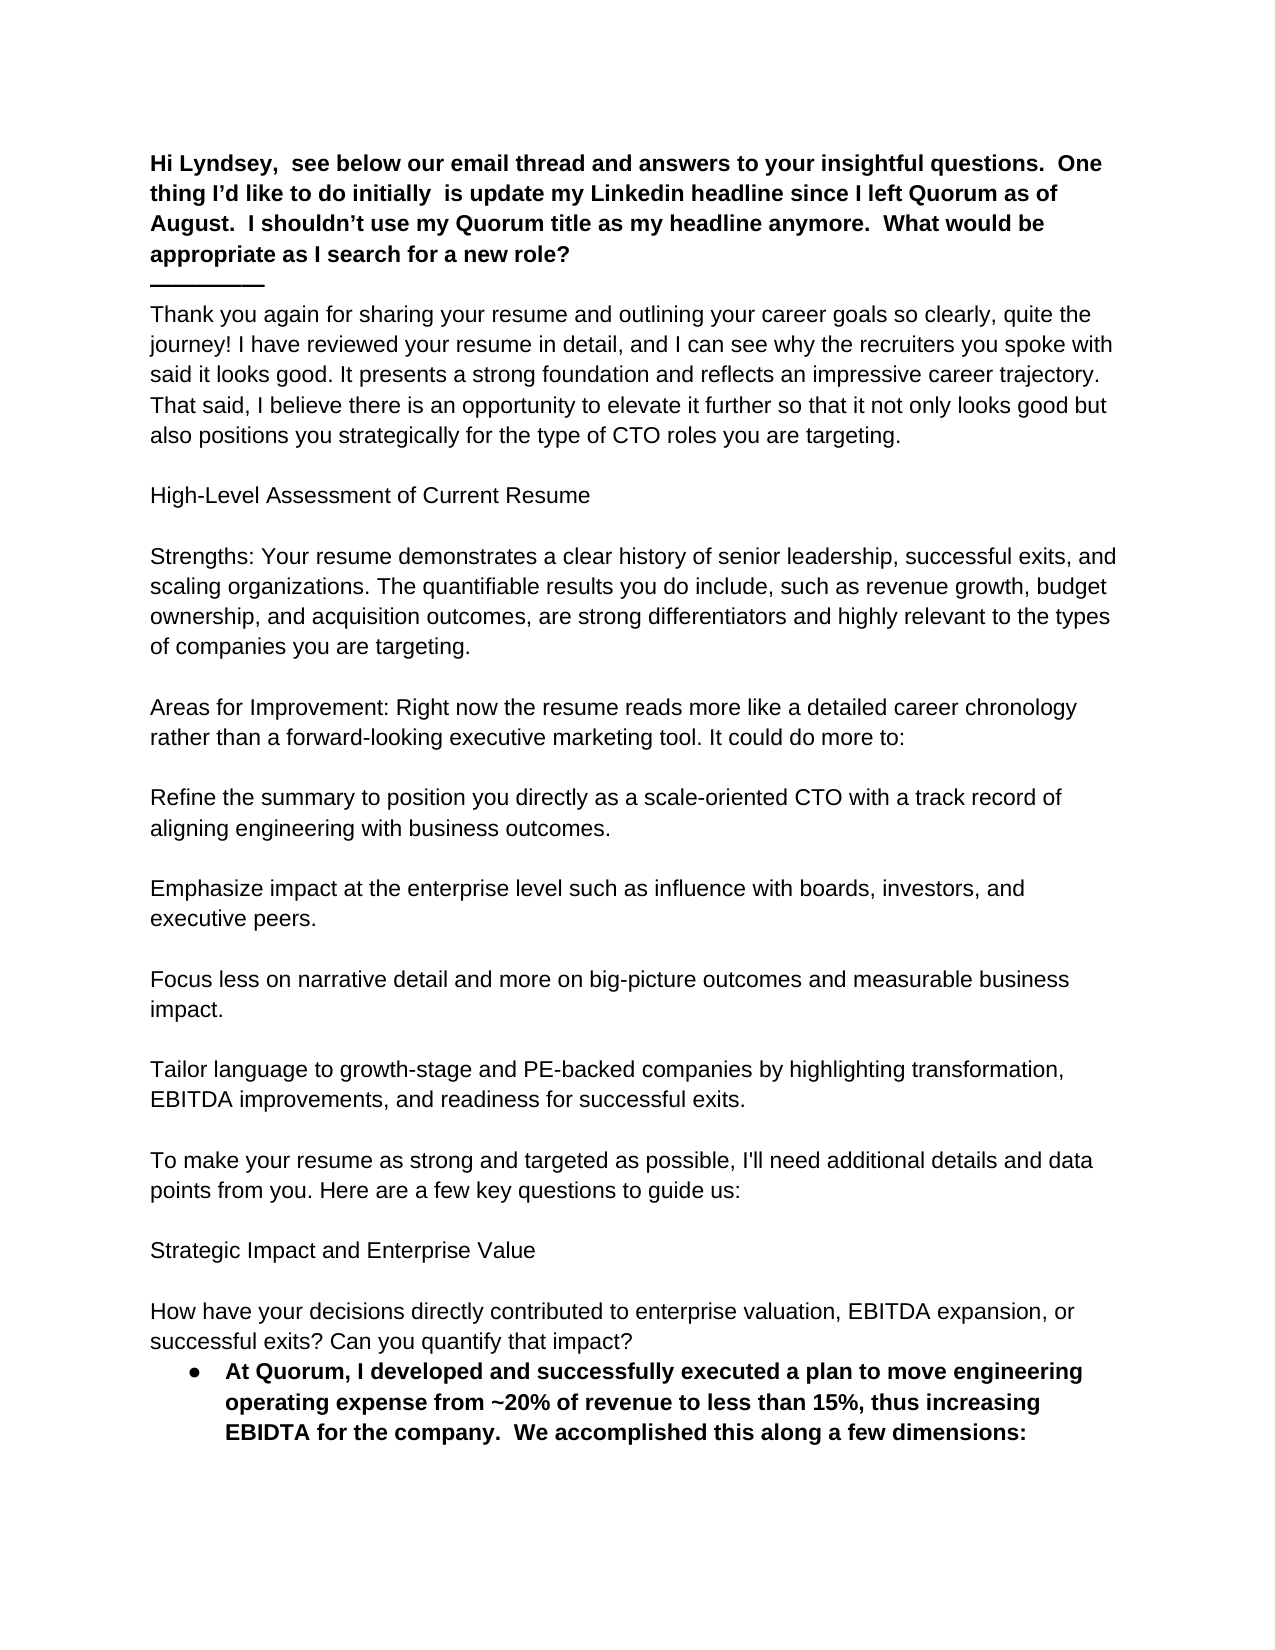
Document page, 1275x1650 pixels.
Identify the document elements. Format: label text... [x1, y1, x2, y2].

text Areas for Improvement: Right now the resume reads more like a detailed career chronology rather than a forward-looking executive marketing tool. It could do more to: [150, 694, 1125, 750]
text How have your decisions directly contributed to enterprise valuation, EBITDA expansion, or successful exits? Can you quantify that impact? [150, 1298, 1125, 1354]
text Hi Lyndsey, see below our email thread and answers to your insightful questions. One thing I’d like to do initially is update my Linkedin headline since I left Quorum as of August. I shouldn’t use my Quorum title as my headline anymore. What would be appropriate as I search for a new role? [150, 150, 1125, 267]
text Strategic Impact and Enterprise Value [150, 1237, 1125, 1264]
text Emphasize impact at the enterprise level such as influence with boards, investors, and executive peers. [150, 875, 1125, 932]
text To make your resume as strong and targeted as possible, I'll need additional details and data points from you. Here are a few key questions to guide us: [150, 1147, 1125, 1203]
text Strengths: Your resume demonstrates a clear history of senior leadership, successful exits, and scaling organizations. The quantifiable results you do include, such as revenue growth, budget ownership, and acquisition outcomes, are strong differentiators and highly relevant to the types of companies you are targeting. [150, 543, 1125, 660]
text Tailor language to growth-stage and PE-backed companies by highlighting transformation, EBITDA improvements, and readiness for successful exits. [150, 1056, 1125, 1113]
text Refine the summary to position you directly as a scale-oriented CTO with a track record of aligning engineering with business outcomes. [150, 784, 1125, 841]
text High-Level Assessment of Current Resume [150, 482, 1125, 509]
text Focus less on narrative detail and more on big-picture outcomes and measurable business impact. [150, 966, 1125, 1022]
text Thank you again for sharing your resume and outlining your career goals so clearly, quite the journey! I have reviewed your resume in detail, and I can see why the recruiters you spoke with said it looks good. It presents a strong foundation and reflects an impressive career trajectory. That said, I believe there is an opportunity to elevate it further so that it not only looks good but also positions you strategically for the type of CTO roles you are targeting. [150, 301, 1125, 448]
text ————— [150, 271, 1125, 297]
list At Quorum, I developed and successfully executed a plan to move engineering operating expense from ~20% of revenue to less than 15%, thus increasing EBIDTA for the company. We accomplished this along a few dimensions: [187, 1358, 1125, 1445]
